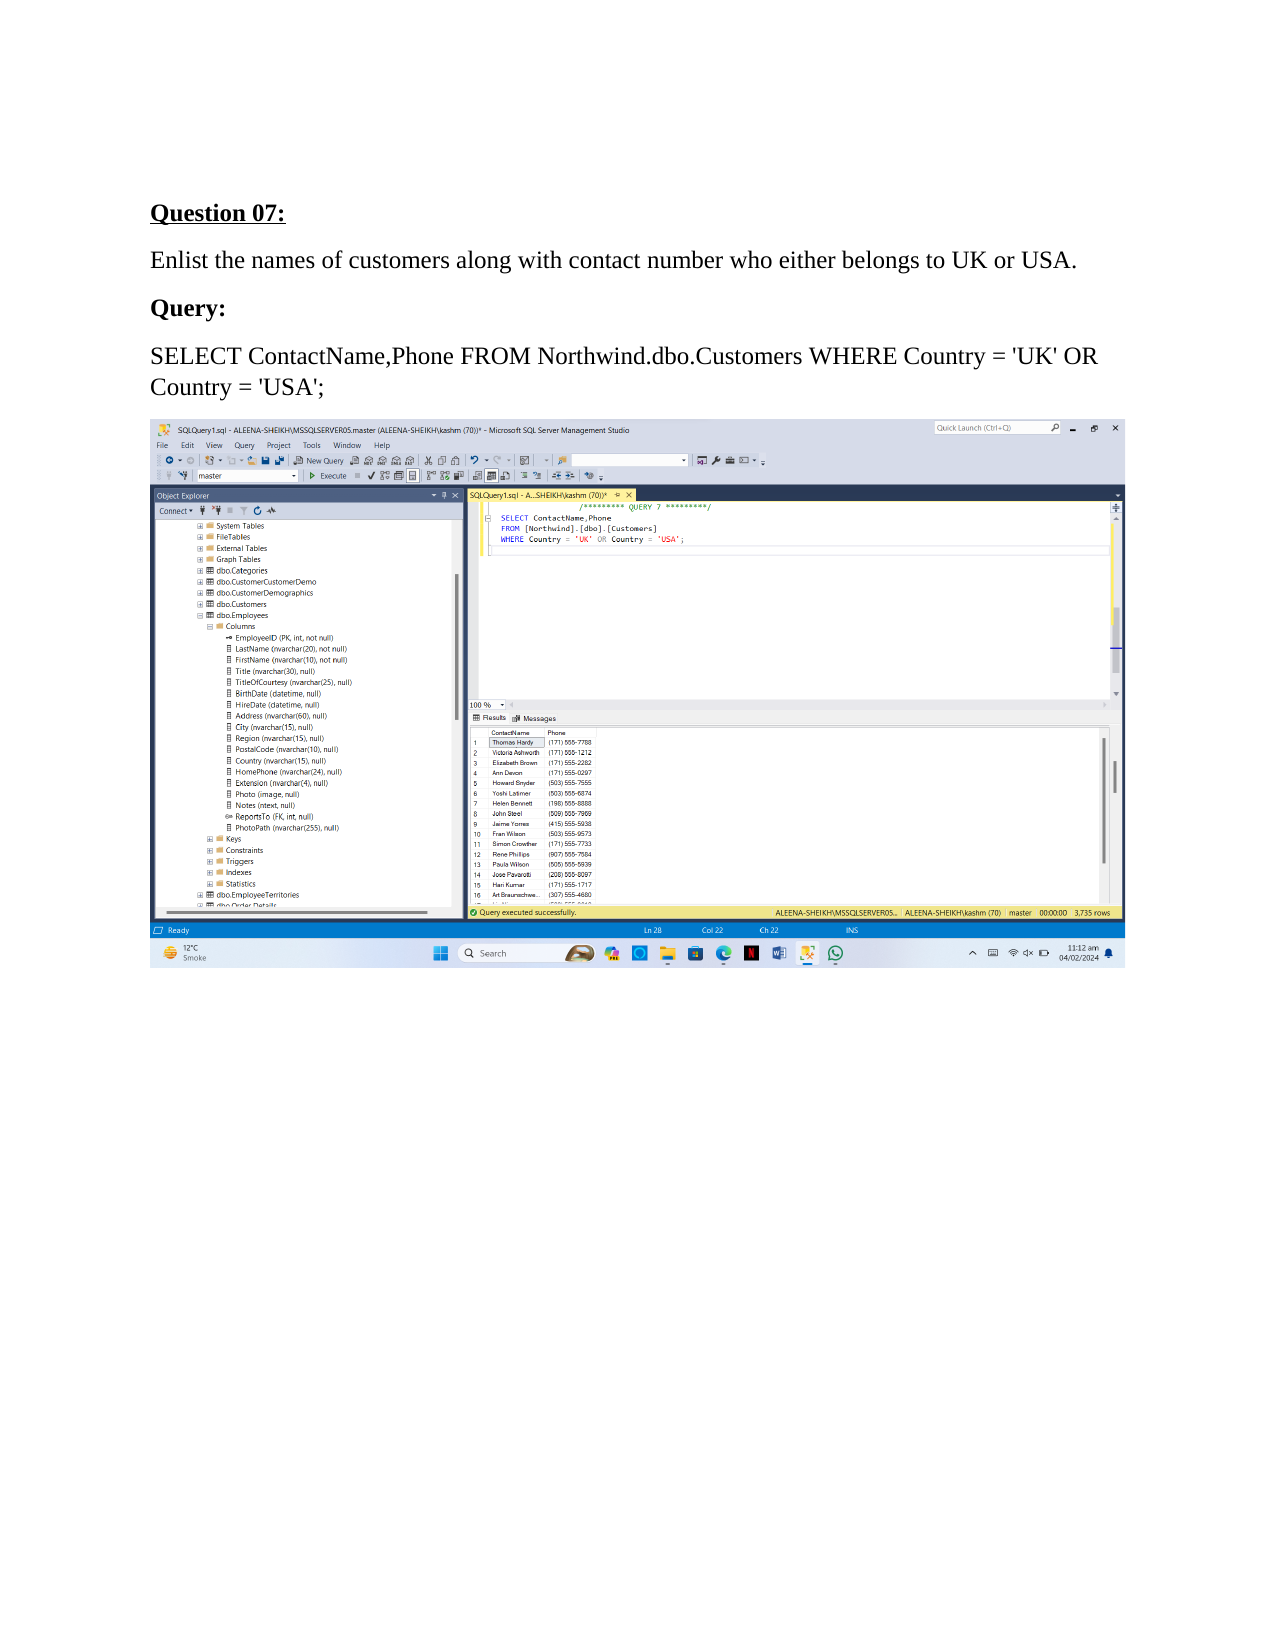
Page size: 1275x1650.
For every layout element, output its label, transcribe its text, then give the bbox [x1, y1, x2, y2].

text Question 07: [150, 198, 1125, 226]
text Enlist the names of customers along with contact number who either belongs to UK or USA. [150, 245, 1125, 274]
picture [150, 419, 1125, 968]
text Query: [150, 293, 1125, 322]
text SELECT ContactName,Phone FROM Northwind.dbo.Customers WHERE Country = 'UK' OR Country = 'USA'; [150, 341, 1125, 401]
